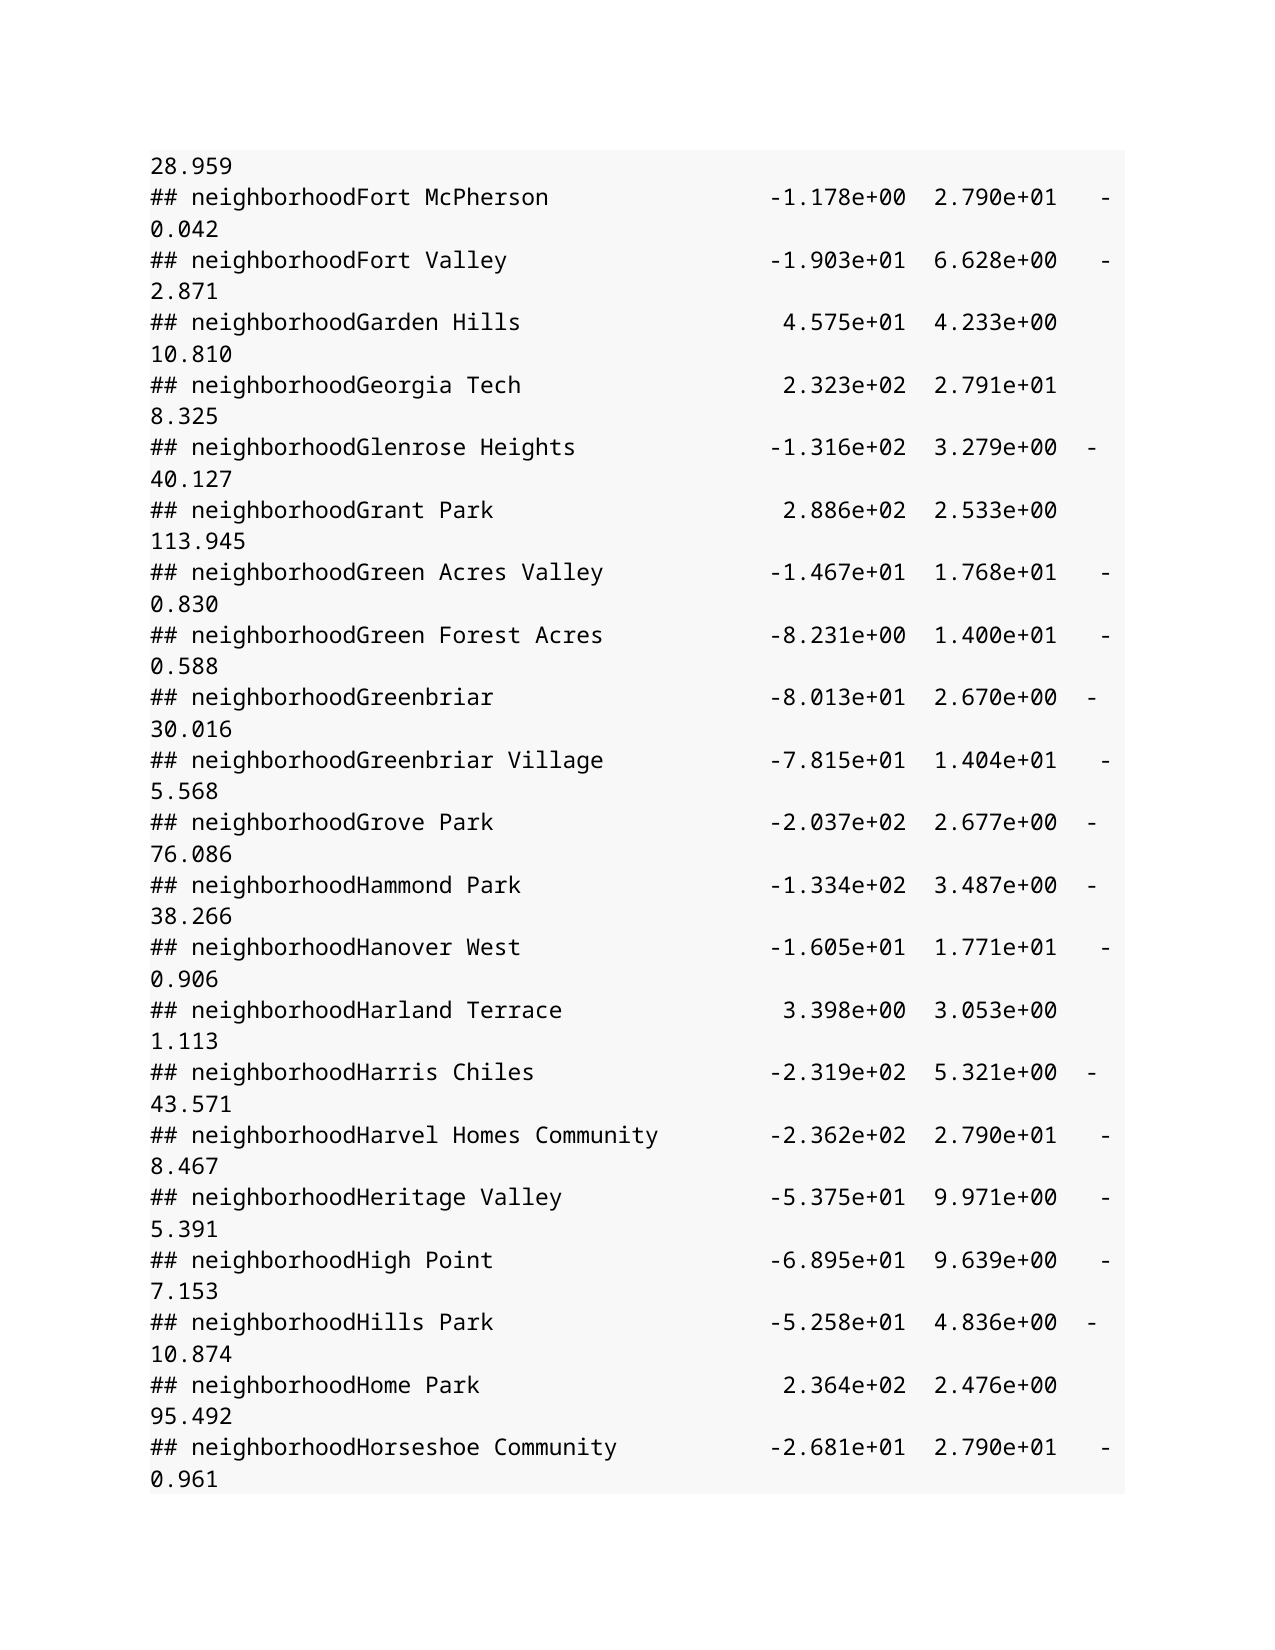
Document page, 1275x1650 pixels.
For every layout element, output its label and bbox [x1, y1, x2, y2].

text [150, 150, 1125, 1494]
